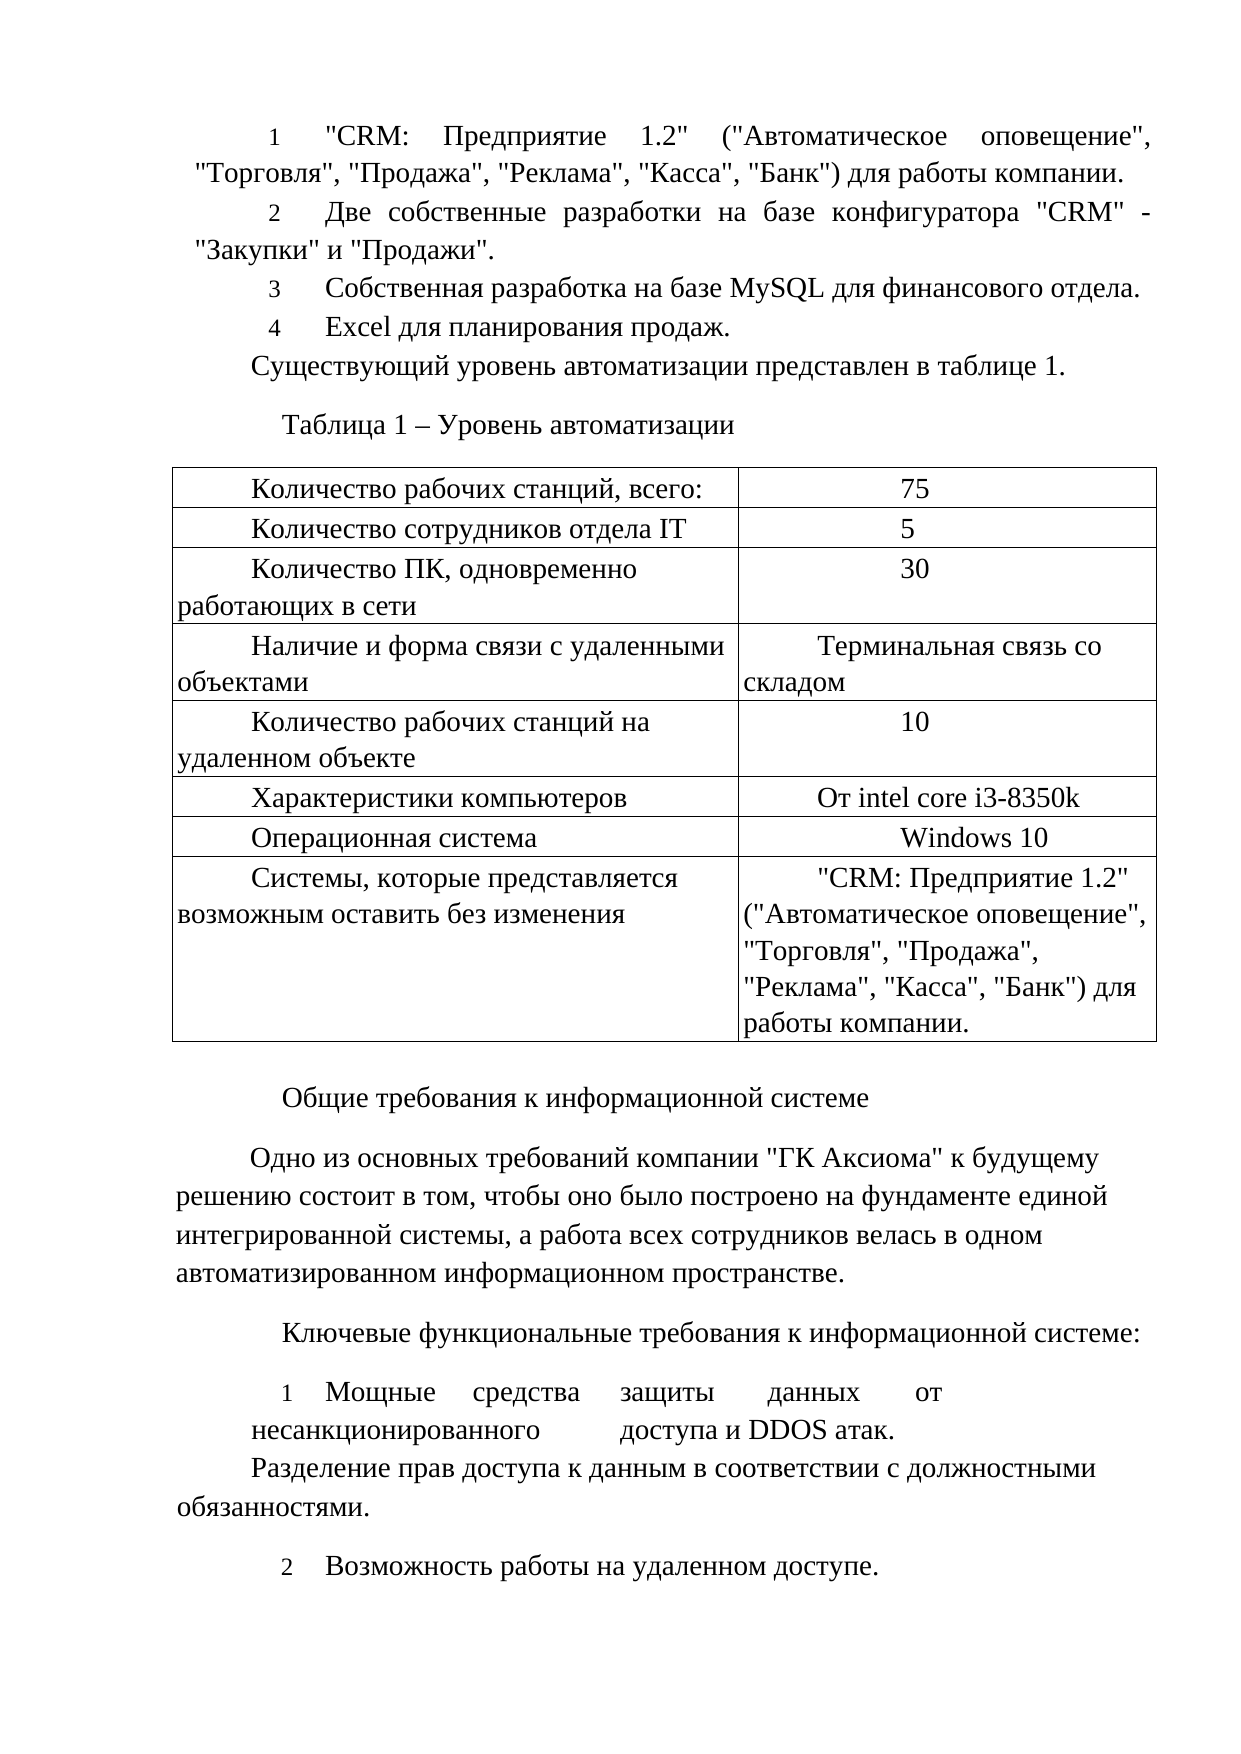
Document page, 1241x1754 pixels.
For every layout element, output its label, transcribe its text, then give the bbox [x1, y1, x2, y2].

list Excel для планирования продаж. [194, 309, 1152, 343]
list Две собственные разработки на базе конфигуратора "CRM" - "Закупки" и "Продажи". [194, 194, 1152, 265]
text Существующий уровень автоматизации представлен в таблице 1. [177, 348, 1152, 382]
table_cell "CRM: Предприятие 1.2" ("Автоматическое оповещение", "Торговля", "Продажа", "Реклама", "Касса", "Банк") для работы компании. [739, 857, 1156, 1041]
text Общие требования к информационной системе [208, 1081, 1152, 1114]
table_header Количество рабочих станций, всего: [173, 468, 738, 507]
table_cell 5 [739, 508, 1156, 547]
table_cell Количество ПК, одновременно работающих в сети [173, 548, 738, 623]
table_cell 10 [739, 701, 1156, 776]
table_cell Windows 10 [739, 817, 1156, 856]
table_cell Системы, которые представляется возможным оставить без изменения [173, 857, 738, 1041]
table_cell Характеристики компьютеров [173, 777, 738, 816]
table_cell Наличие и форма связи с удаленными объектами [173, 624, 738, 699]
text Таблица 1 – Уровень автоматизации [208, 407, 1152, 441]
text Разделение прав доступа к данным в соответствии с должностными обязанностями. [177, 1451, 1152, 1523]
list Собственная разработка на базе MySQL для финансового отдела. [194, 271, 1152, 304]
table_header 75 [739, 468, 1156, 507]
list Мощные средства защиты данных от несанкционированного доступа и DDOS атак. [207, 1374, 1152, 1445]
table_cell Операционная система [173, 817, 738, 856]
table_cell 30 [739, 548, 1156, 623]
list "CRM: Предприятие 1.2" ("Автоматическое оповещение", "Торговля", "Продажа", "Реклама", "Касса", "Банк") для работы компании. [194, 118, 1152, 189]
list Возможность работы на удаленном доступе. [207, 1548, 1152, 1582]
table_cell От intel core i3-8350k [739, 777, 1156, 816]
table_cell Количество сотрудников отдела IT [173, 508, 738, 547]
text Одно из основных требований компании "ГК Аксиома" к будущему решению состоит в том, чтобы оно было построено на фундаменте единой интегрированной системы, а работа всех сотрудников велась в одном автоматизированном информационном пространстве. [176, 1140, 1152, 1289]
text Ключевые функциональные требования к информационной системе: [208, 1315, 1152, 1348]
table_cell Количество рабочих станций на удаленном объекте [173, 701, 738, 776]
table_cell Терминальная связь со складом [739, 624, 1156, 699]
